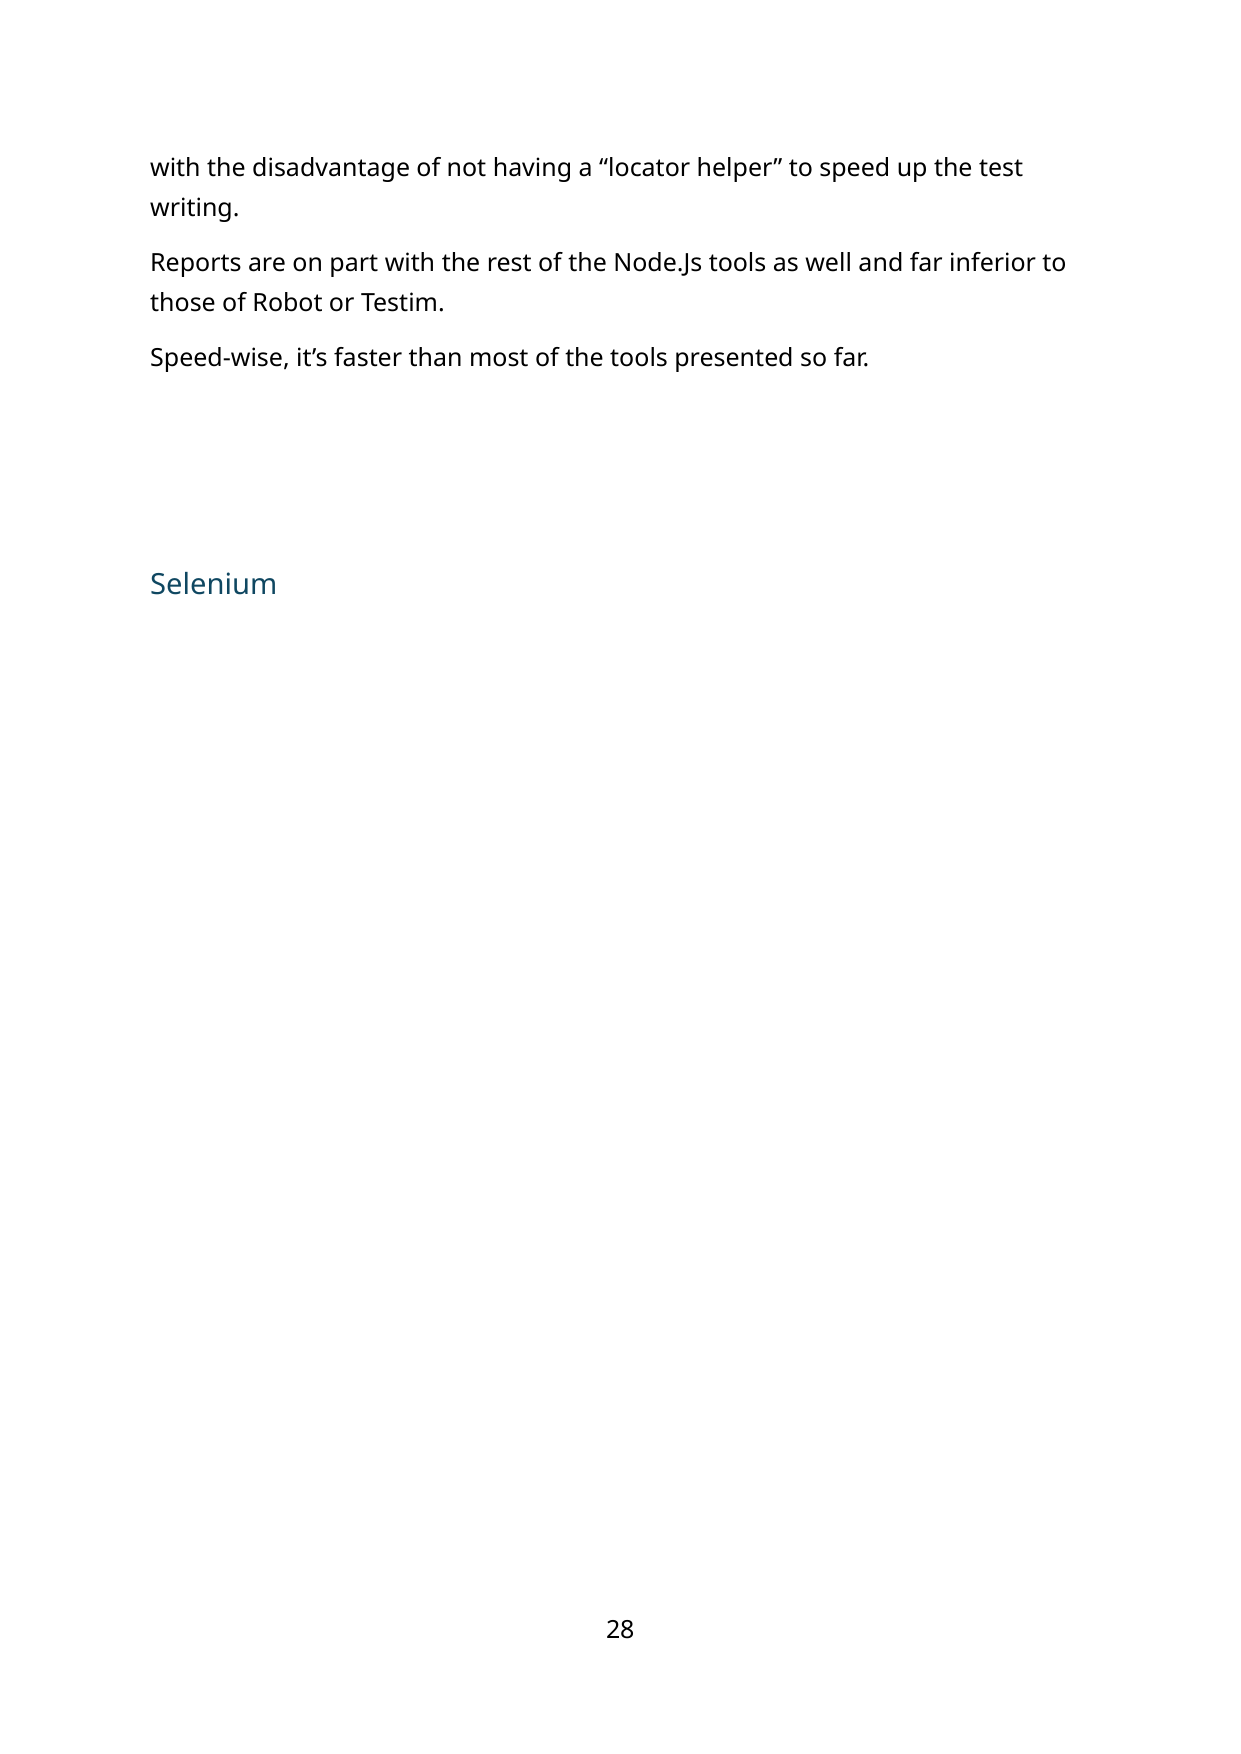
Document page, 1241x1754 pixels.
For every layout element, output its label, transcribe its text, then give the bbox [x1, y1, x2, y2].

subtitle Selenium [150, 563, 1090, 603]
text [150, 150, 1090, 223]
text Reports are on part with the rest of the Node.Js tools as well and far inferior to those of Robot or Testim. [150, 245, 1090, 318]
text Speed-wise, it’s faster than most of the tools presented so far. [150, 340, 1090, 374]
